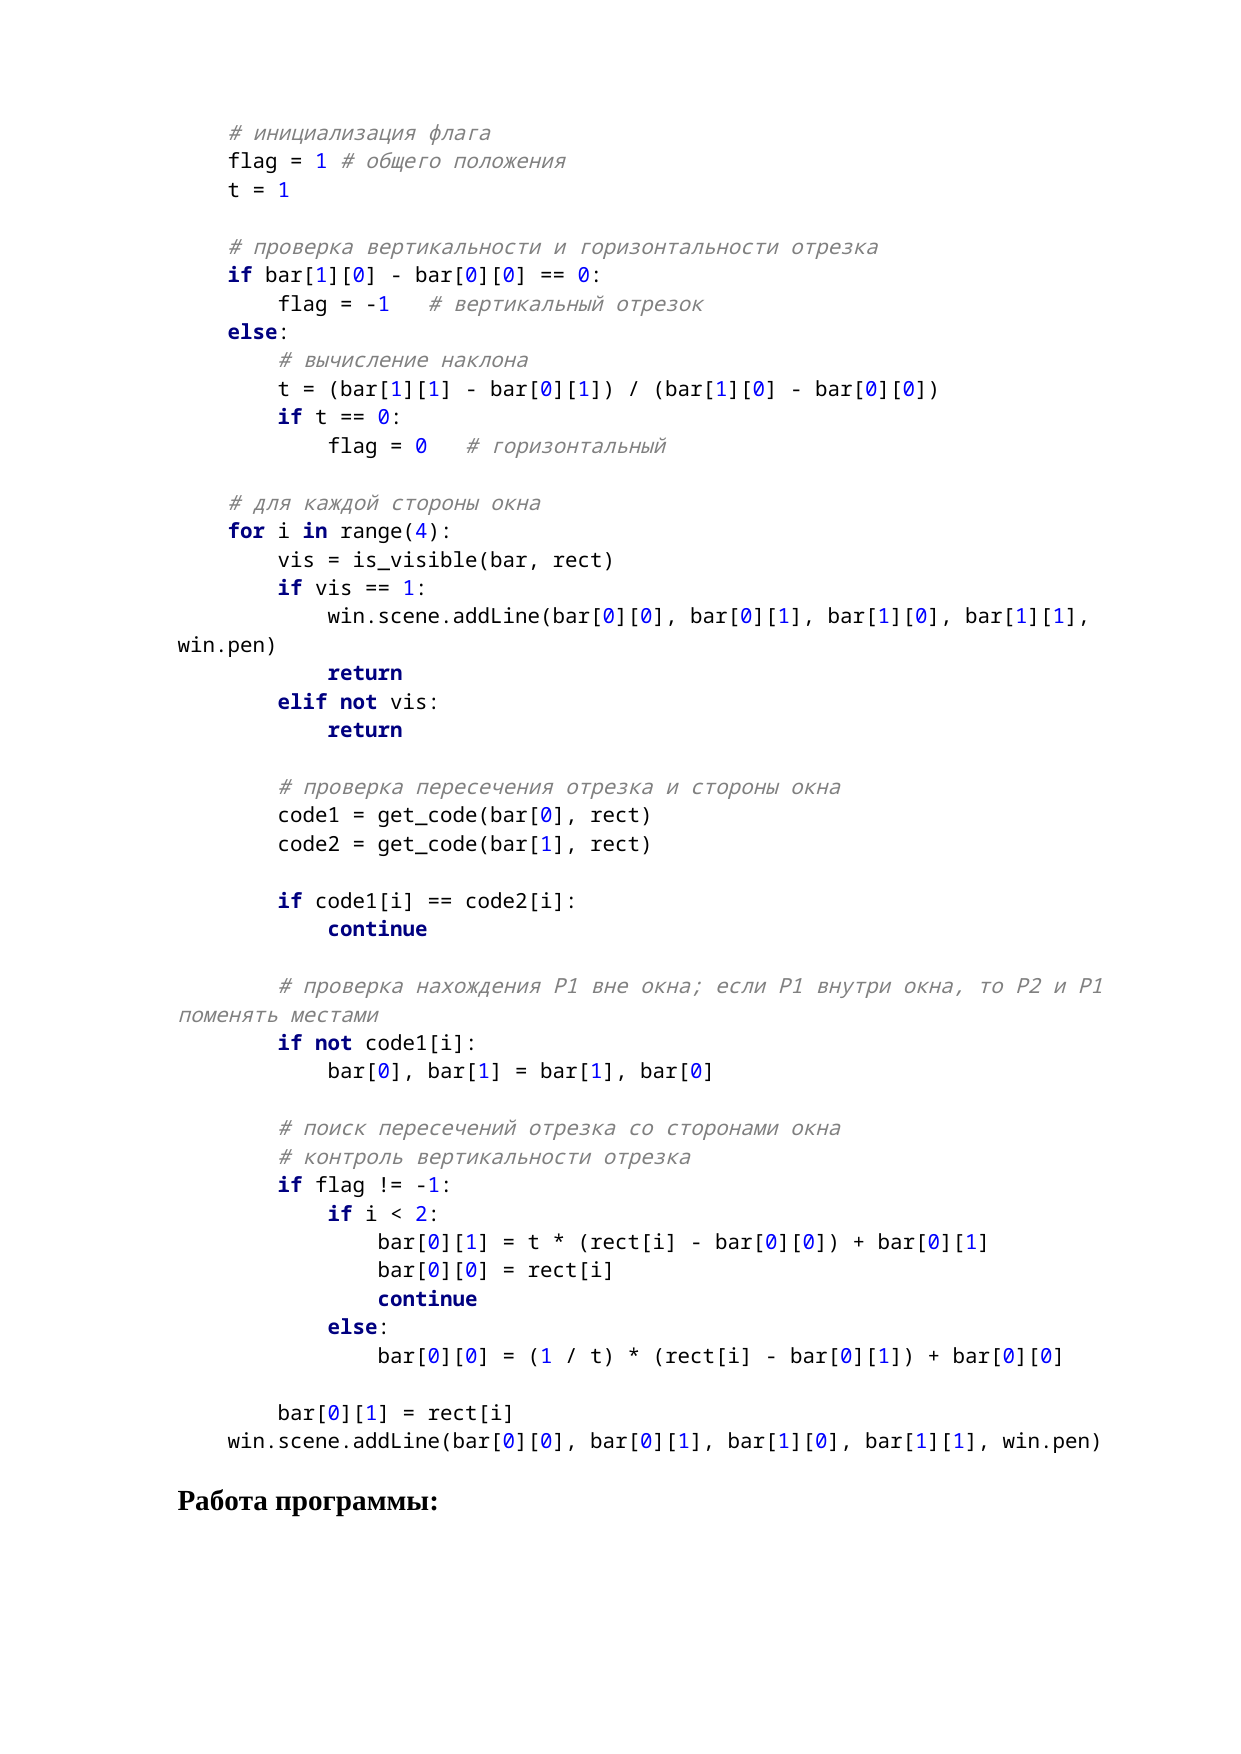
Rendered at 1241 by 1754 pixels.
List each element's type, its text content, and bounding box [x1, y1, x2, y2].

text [177, 118, 1152, 1455]
text Работа программы: [177, 1483, 1152, 1517]
